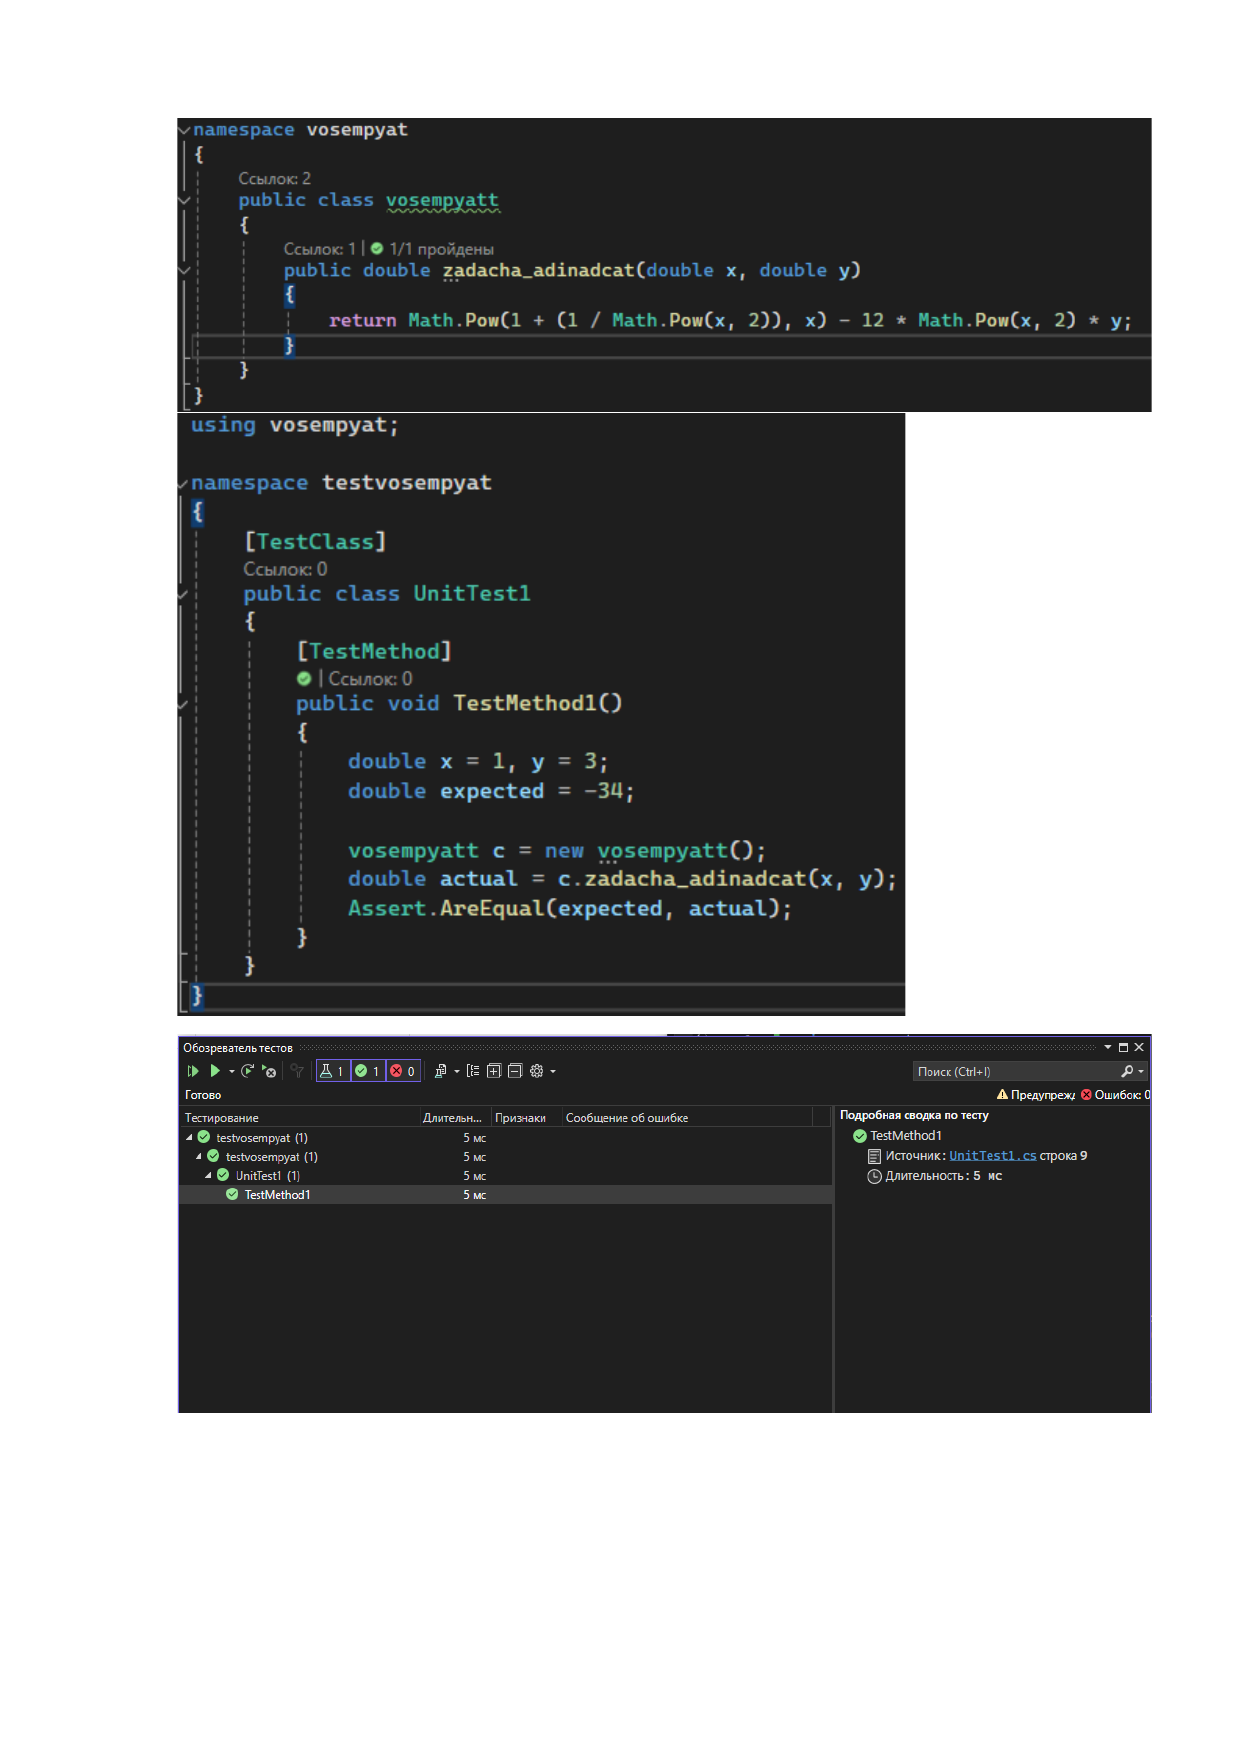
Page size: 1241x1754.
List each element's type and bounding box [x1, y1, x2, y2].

picture [177, 413, 906, 1016]
picture [177, 1034, 1152, 1413]
picture [177, 118, 1152, 412]
